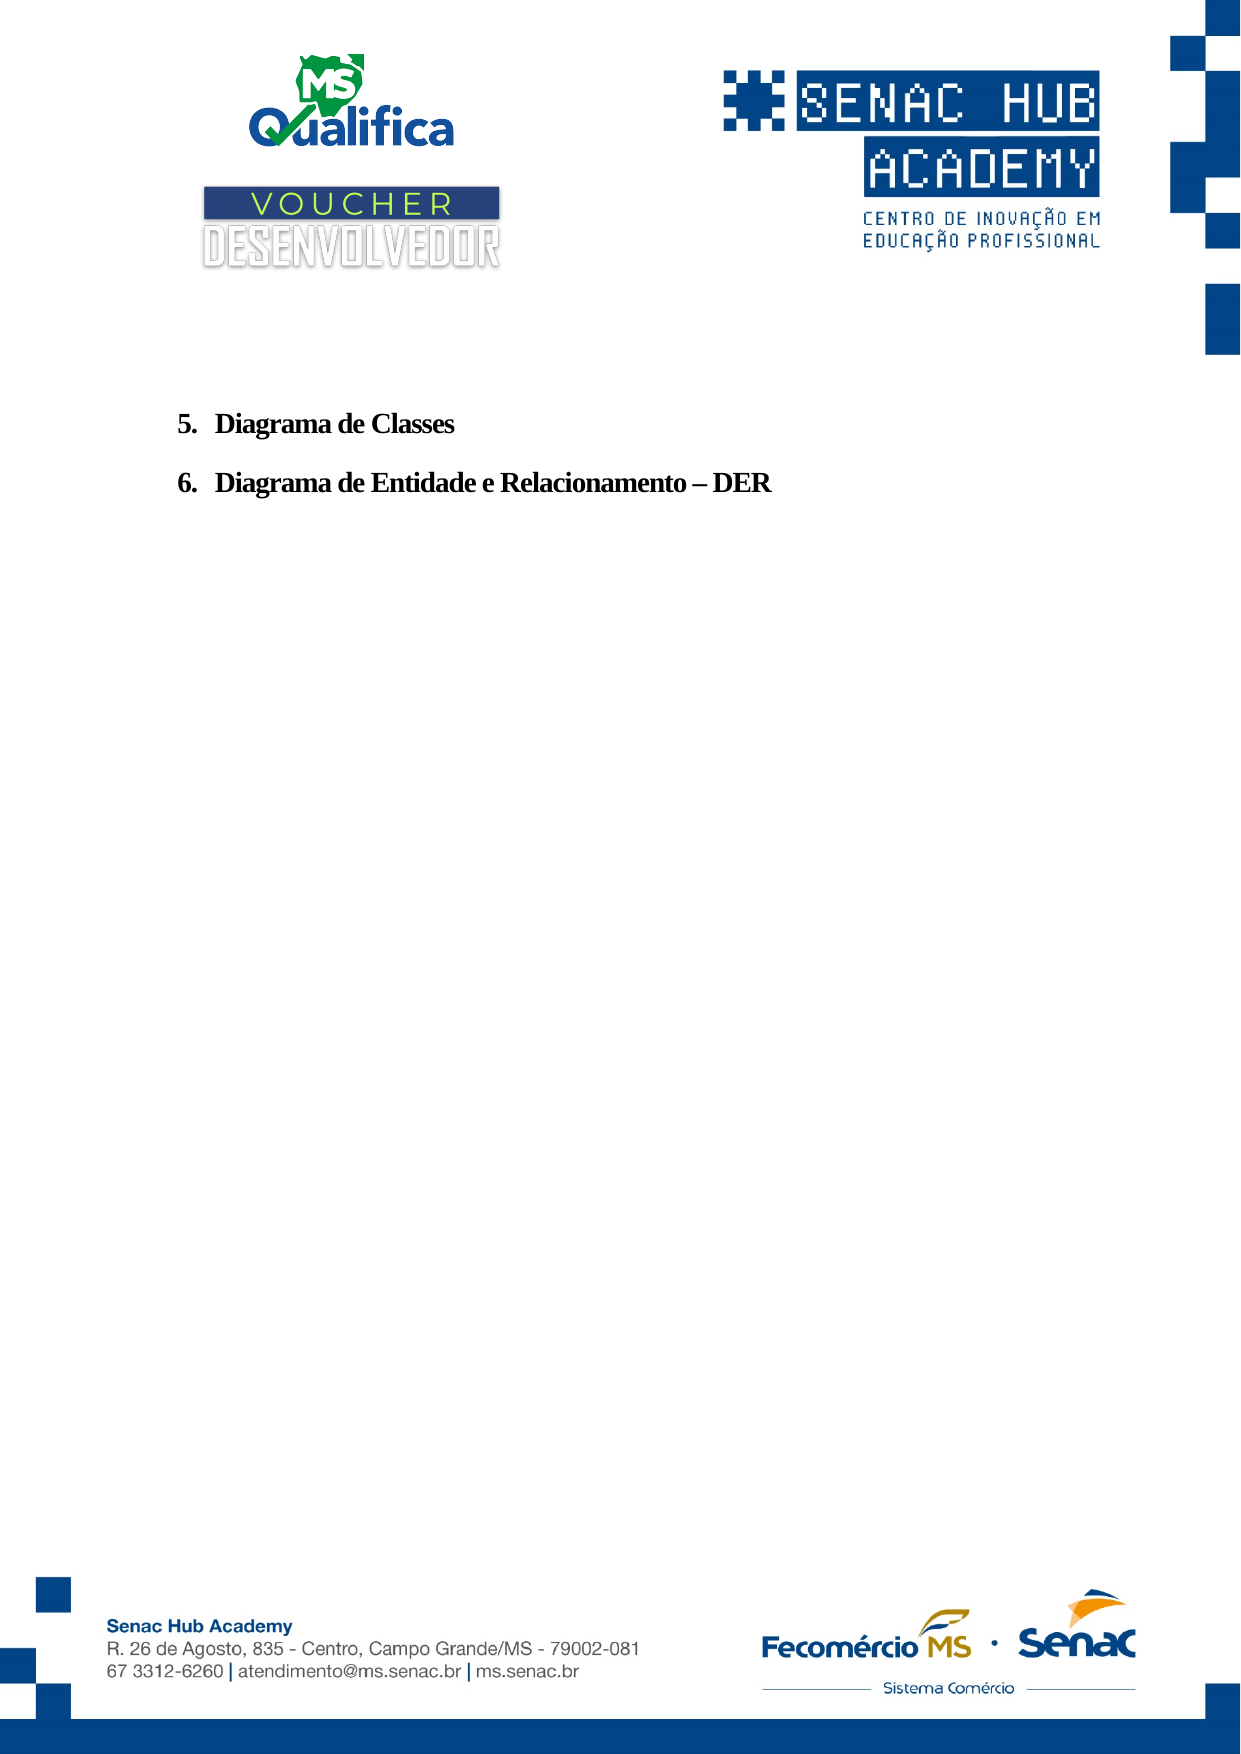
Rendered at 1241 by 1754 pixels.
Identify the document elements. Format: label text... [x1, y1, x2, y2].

picture [0, 0, 1241, 1754]
subtitle Diagrama de Entidade e Relacionamento – DER [177, 465, 1063, 498]
subtitle Diagrama de Classes [177, 406, 1063, 440]
